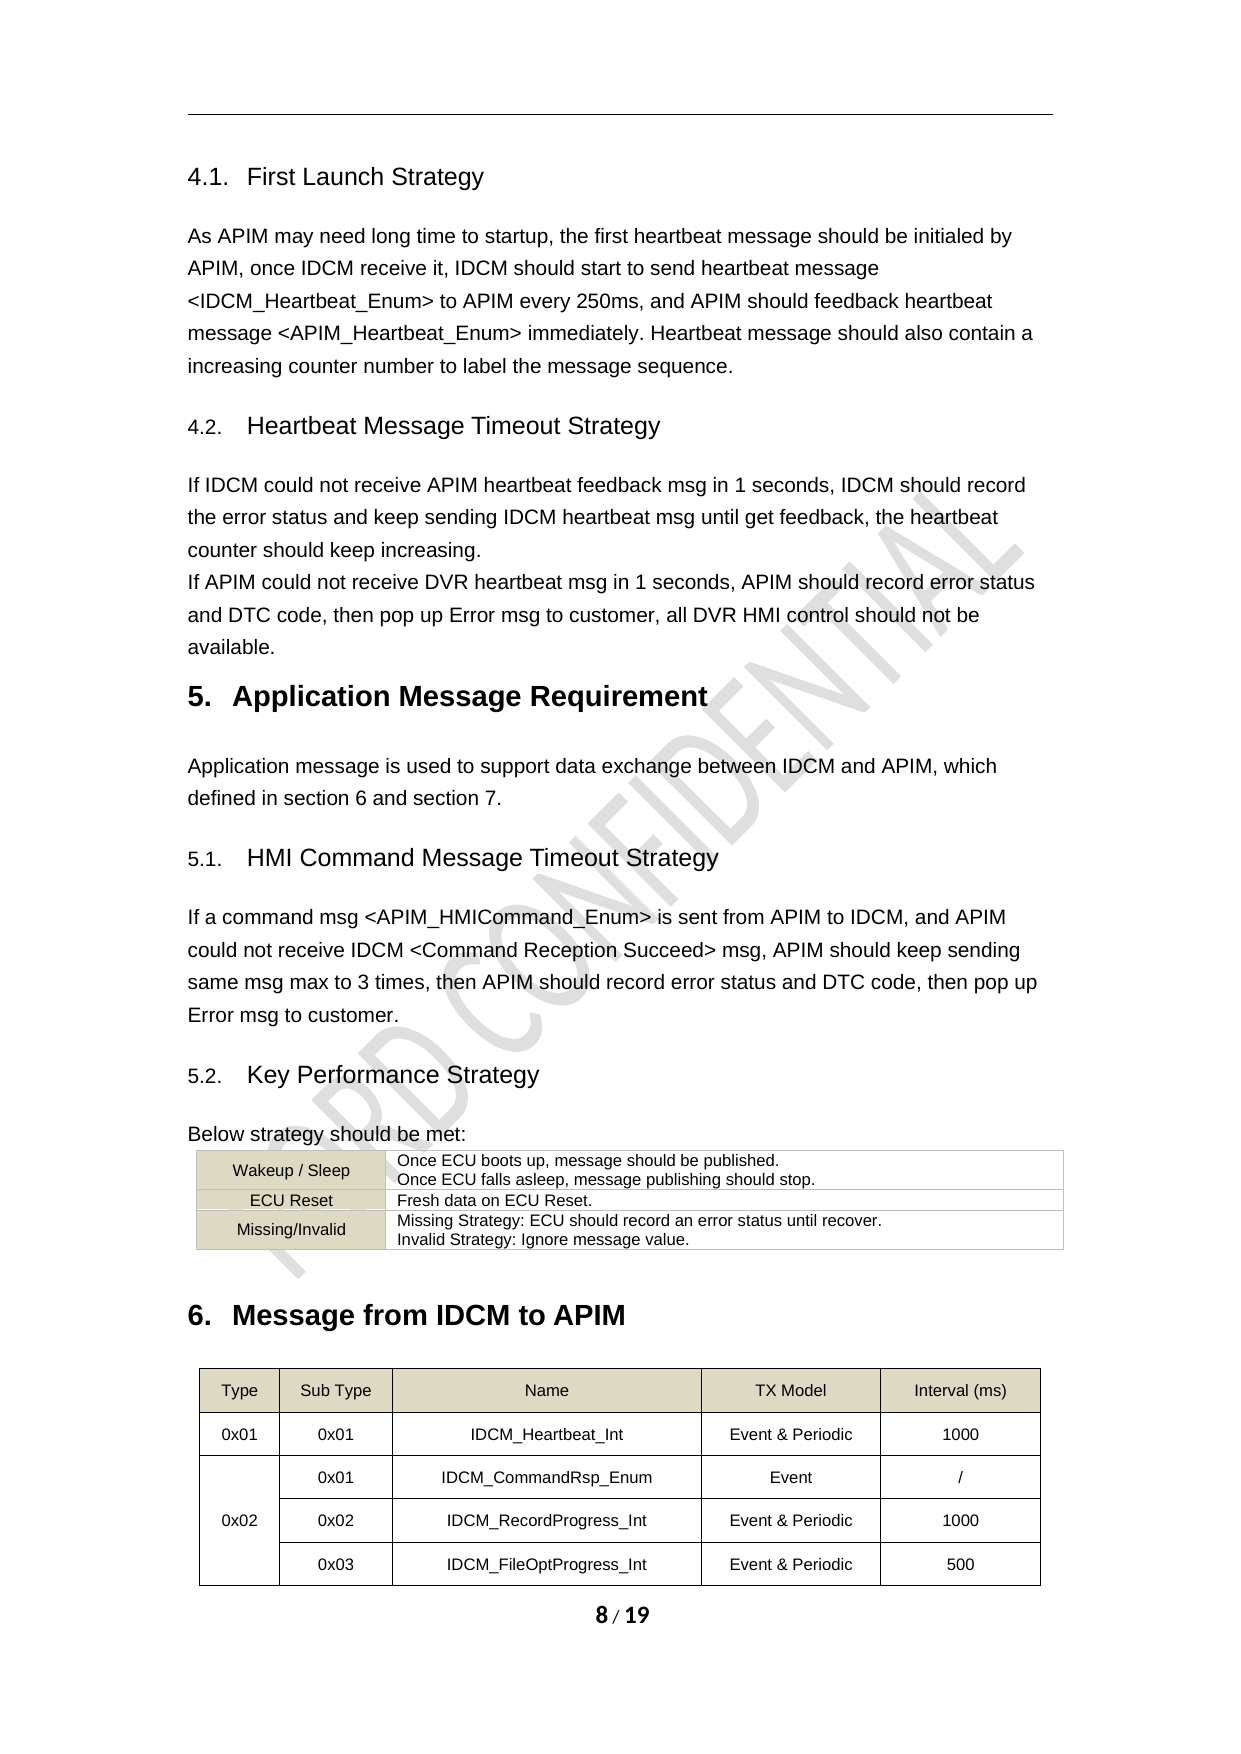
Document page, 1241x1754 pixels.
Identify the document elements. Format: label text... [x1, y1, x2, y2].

table_cell Event & Periodic [702, 1413, 880, 1455]
subtitle Heartbeat Message Timeout Strategy [187, 409, 1053, 441]
text If APIM could not receive DVR heartbeat msg in 1 seconds, APIM should record error status and DTC code, then pop up Error msg to customer, all DVR HMI control should not be available. [187, 566, 1053, 663]
table_cell 0x01 [280, 1456, 392, 1498]
table_cell Missing Strategy: ECU should record an error status until recover. Invalid Strategy: Ignore message value. [386, 1211, 1063, 1249]
table_header Sub Type [280, 1369, 392, 1412]
subtitle Message from IDCM to APIM [187, 1282, 1053, 1347]
text If a command msg <APIM_HMICommand_Enum> is sent from APIM to IDCM, and APIM could not receive IDCM <Command Reception Succeed> msg, APIM should keep sending same msg max to 3 times, then APIM should record error status and DTC code, then pop up Error msg to customer. [187, 901, 1053, 1031]
table_header Wakeup / Sleep [197, 1151, 385, 1189]
table_header Interval (ms) [881, 1369, 1040, 1412]
table_header Type [200, 1369, 279, 1412]
table_cell 0x02 [200, 1456, 279, 1585]
table_cell 1000 [881, 1499, 1040, 1542]
table_header TX Model [702, 1369, 880, 1412]
table_cell IDCM_CommandRsp_Enum [393, 1456, 701, 1498]
subtitle Key Performance Strategy [187, 1058, 1053, 1090]
table_cell Fresh data on ECU Reset. [386, 1190, 1063, 1209]
text Application message is used to support data exchange between IDCM and APIM, which defined in section 6 and section 7. [187, 749, 1053, 814]
table_cell 500 [881, 1543, 1040, 1585]
table_cell 0x03 [280, 1543, 392, 1585]
table_cell 1000 [881, 1413, 1040, 1455]
table_cell IDCM_RecordProgress_Int [393, 1499, 701, 1542]
table_cell Event & Periodic [702, 1499, 880, 1542]
table_cell 0x01 [280, 1413, 392, 1455]
text If IDCM could not receive APIM heartbeat feedback msg in 1 seconds, IDCM should record the error status and keep sending IDCM heartbeat msg until get feedback, the heartbeat counter should keep increasing. [187, 468, 1053, 566]
table_cell ECU Reset [197, 1190, 385, 1209]
table_cell Missing/Invalid [197, 1211, 385, 1249]
subtitle First Launch Strategy [187, 159, 1053, 192]
table_cell / [881, 1456, 1040, 1498]
table_cell 0x01 [200, 1413, 279, 1455]
text As APIM may need long time to startup, the first heartbeat message should be initialed by APIM, once IDCM receive it, IDCM should start to send heartbeat message <IDCM_Heartbeat_Enum> to APIM every 250ms, and APIM should feedback heartbeat message <APIM_Heartbeat_Enum> immediately. Heartbeat message should also contain a increasing counter number to label the message sequence. [187, 219, 1053, 382]
text Below strategy should be met: [187, 1117, 1053, 1150]
table_cell 0x02 [280, 1499, 392, 1542]
subtitle HMI Command Message Timeout Strategy [187, 841, 1053, 874]
table_header Name [393, 1369, 701, 1412]
table_cell Event & Periodic [702, 1543, 880, 1585]
subtitle Application Message Requirement [187, 663, 1053, 728]
table_cell IDCM_Heartbeat_Int [393, 1413, 701, 1455]
table_cell Event [702, 1456, 880, 1498]
table_cell IDCM_FileOptProgress_Int [393, 1543, 701, 1585]
table_header Once ECU boots up, message should be published. Once ECU falls asleep, message publishing should stop. [386, 1151, 1063, 1189]
